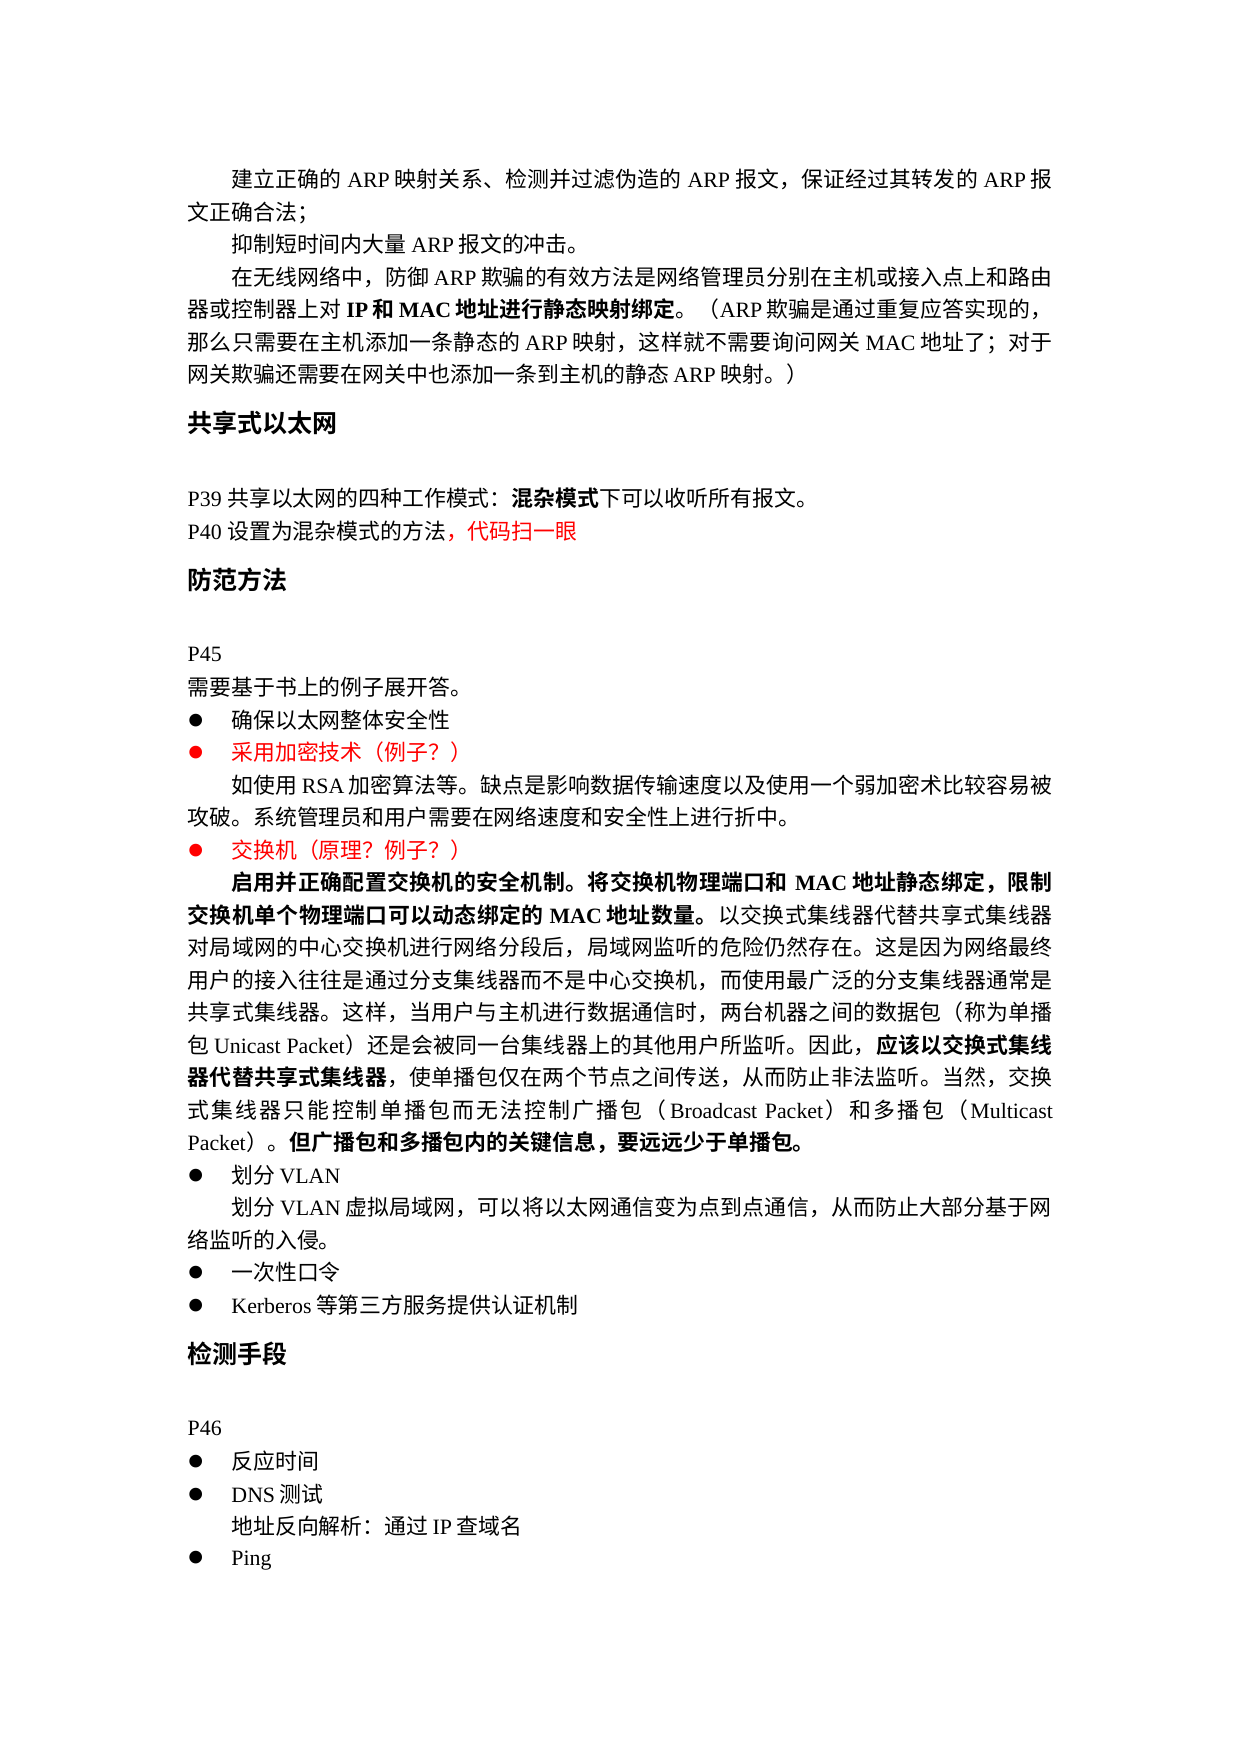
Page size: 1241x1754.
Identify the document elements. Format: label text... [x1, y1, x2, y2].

text 如使用RSA加密算法等。缺点是影响数据传输速度以及使用一个弱加密术比较容易被攻破。系统管理员和用户需要在网络速度和安全性上进行折中。 [187, 767, 1053, 832]
text 建立正确的 ARP 映射关系、检测并过滤伪造的 ARP 报文，保证经过其转发的 ARP报文正确合法； [187, 162, 1053, 227]
text 在无线网络中，防御ARP欺骗的有效方法是网络管理员分别在主机或接入点上和路由器或控制器上对IP和MAC地址进行静态映射绑定。（ARP欺骗是通过重复应答实现的，那么只需要在主机添加一条静态的ARP映射，这样就不需要询问网关MAC地址了；对于网关欺骗还需要在网关中也添加一条到主机的静态ARP映射。） [187, 259, 1053, 389]
list 反应时间 [187, 1444, 1053, 1476]
list 划分VLAN [187, 1157, 1053, 1190]
list 确保以太网整体安全性 [187, 702, 1053, 735]
list 一次性口令 [187, 1255, 1053, 1287]
subtitle 检测手段 [187, 1320, 1053, 1385]
text 划分VLAN虚拟局域网，可以将以太网通信变为点到点通信，从而防止大部分基于网络监听的入侵。 [187, 1190, 1053, 1255]
text 抑制短时间内大量 ARP报文的冲击。 [187, 227, 1053, 259]
list 地址反向解析：通过IP查域名 [231, 1509, 1053, 1541]
list DNS测试 [187, 1476, 1053, 1509]
list 交换机（原理？例子？） [187, 832, 1053, 865]
text P40 设置为混杂模式的方法，代码扫一眼 [187, 513, 1053, 546]
subtitle 共享式以太网 [187, 389, 1053, 454]
list 采用加密技术（例子？） [187, 735, 1053, 767]
subtitle 防范方法 [187, 546, 1053, 611]
list Kerberos等第三方服务提供认证机制 [187, 1287, 1053, 1320]
text 需要基于书上的例子展开答。 [187, 670, 1053, 702]
text P46 [187, 1411, 1053, 1444]
text P45 [187, 637, 1053, 670]
text P39 共享以太网的四种工作模式：混杂模式下可以收听所有报文。 [187, 481, 1053, 513]
list Ping [187, 1541, 1053, 1574]
text 启用并正确配置交换机的安全机制。将交换机物理端口和MAC地址静态绑定，限制交换机单个物理端口可以动态绑定的MAC地址数量。以交换式集线器代替共享式集线器对局域网的中心交换机进行网络分段后，局域网监听的危险仍然存在。这是因为网络最终用户的接入往往是通过分支集线器而不是中心交换机，而使用最广泛的分支集线器通常是共享式集线器。这样，当用户与主机进行数据通信时，两台机器之间的数据包（称为单播包Unicast Packet）还是会被同一台集线器上的其他用户所监听。因此，应该以交换式集线器代替共享式集线器，使单播包仅在两个节点之间传送，从而防止非法监听。当然，交换式集线器只能控制单播包而无法控制广播包（Broadcast Packet）和多播包（Multicast Packet）。但广播包和多播包内的关键信息，要远远少于单播包。 [187, 865, 1053, 1157]
